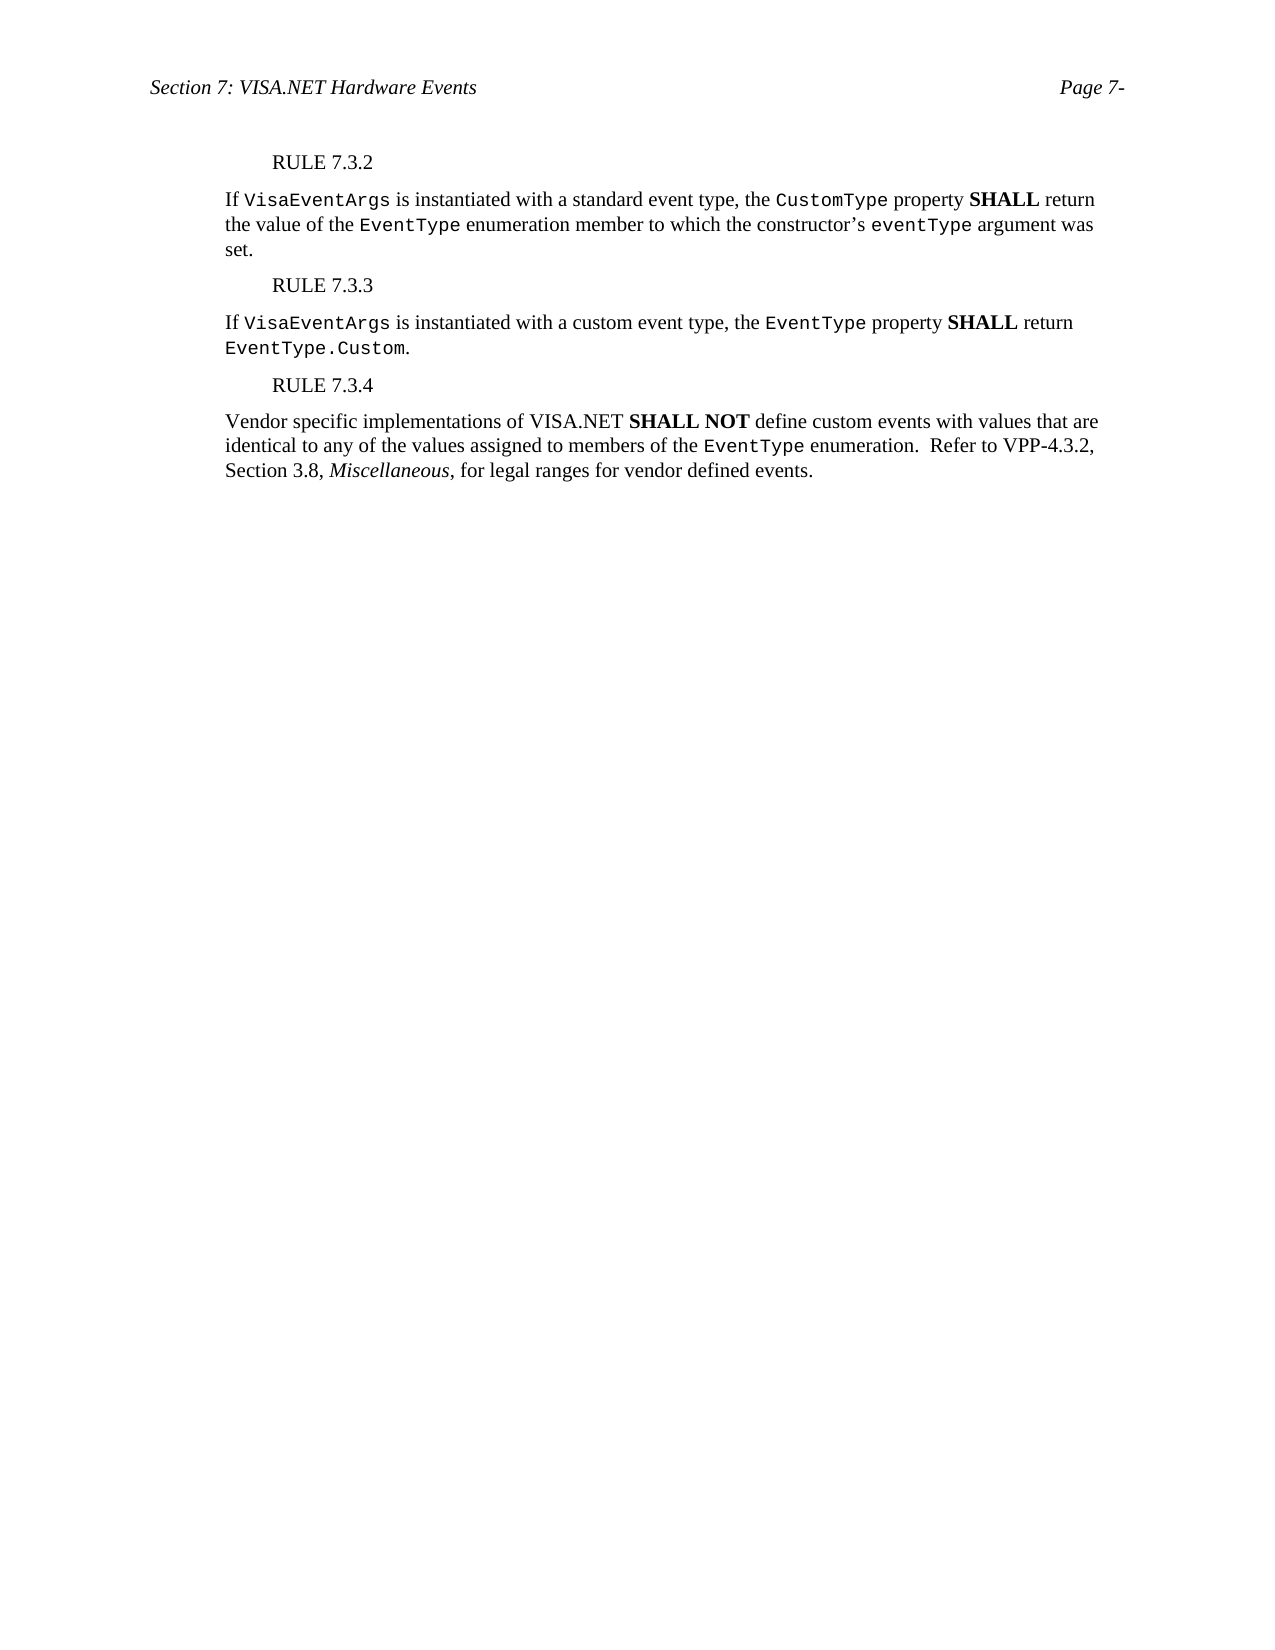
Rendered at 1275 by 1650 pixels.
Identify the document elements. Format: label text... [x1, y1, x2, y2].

text If VisaEventArgs is instantiated with a custom event type, the EventType property SHALL return EventType.Custom. [225, 310, 1125, 360]
text Vendor specific implementations of VISA.NET SHALL NOT define custom events with values that are identical to any of the values assigned to members of the EventType enumeration. Refer to VPP-4.3.2, Section 3.8, Miscellaneous, for legal ranges for vendor defined events. [225, 409, 1125, 482]
text If VisaEventArgs is instantiated with a standard event type, the CustomType property SHALL return the value of the EventType enumeration member to which the constructor’s eventType argument was set. [225, 187, 1125, 261]
